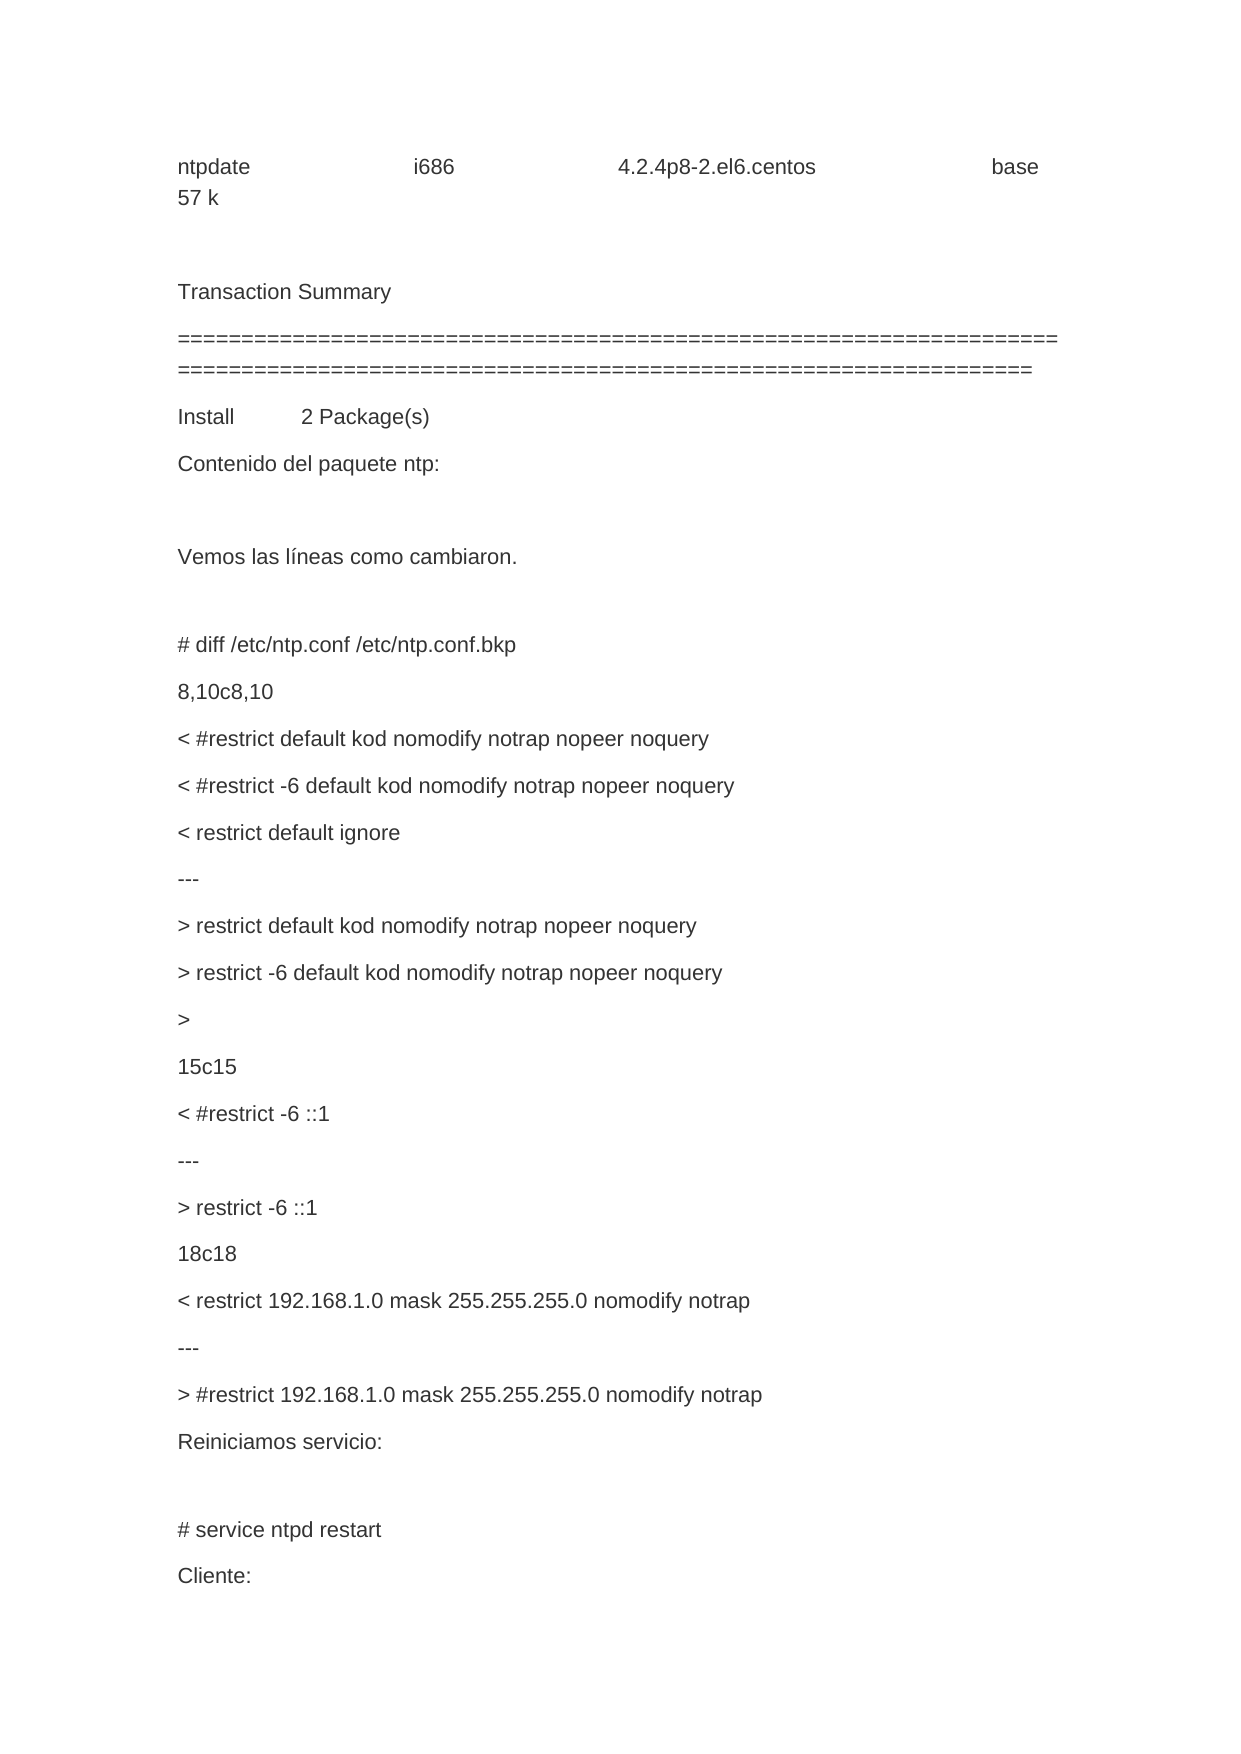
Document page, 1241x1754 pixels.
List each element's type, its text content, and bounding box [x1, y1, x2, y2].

text > #restrict 192.168.1.0 mask 255.255.255.0 nomodify notrap [177, 1376, 1063, 1407]
text < #restrict -6 default kod nomodify notrap nopeer noquery [177, 767, 1063, 798]
text ntpdate i686 4.2.4p8-2.el6.centos base 57 k [177, 148, 1063, 210]
text > restrict -6 default kod nomodify notrap nopeer noquery [177, 954, 1063, 985]
text Install 2 Package(s) [177, 398, 1063, 429]
text # diff /etc/ntp.conf /etc/ntp.conf.bkp [177, 626, 1063, 657]
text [177, 319, 1063, 382]
text --- [177, 860, 1063, 892]
text Vemos las líneas como cambiaron. [177, 538, 1063, 569]
text Contenido del paquete ntp: [177, 444, 1063, 476]
text # service ntpd restart [177, 1511, 1063, 1542]
text < restrict 192.168.1.0 mask 255.255.255.0 nomodify notrap [177, 1282, 1063, 1313]
text 15c15 [177, 1048, 1063, 1079]
text < restrict default ignore [177, 813, 1063, 845]
text < #restrict -6 ::1 [177, 1095, 1063, 1126]
text --- [177, 1329, 1063, 1360]
text < #restrict default kod nomodify notrap nopeer noquery [177, 720, 1063, 751]
text --- [177, 1142, 1063, 1173]
text > [177, 1001, 1063, 1032]
text Cliente: [177, 1557, 1063, 1589]
text 8,10c8,10 [177, 673, 1063, 704]
text > restrict default kod nomodify notrap nopeer noquery [177, 907, 1063, 938]
text Reiniciamos servicio: [177, 1423, 1063, 1454]
text > restrict -6 ::1 [177, 1188, 1063, 1220]
text 18c18 [177, 1235, 1063, 1267]
text Transaction Summary [177, 273, 1063, 304]
